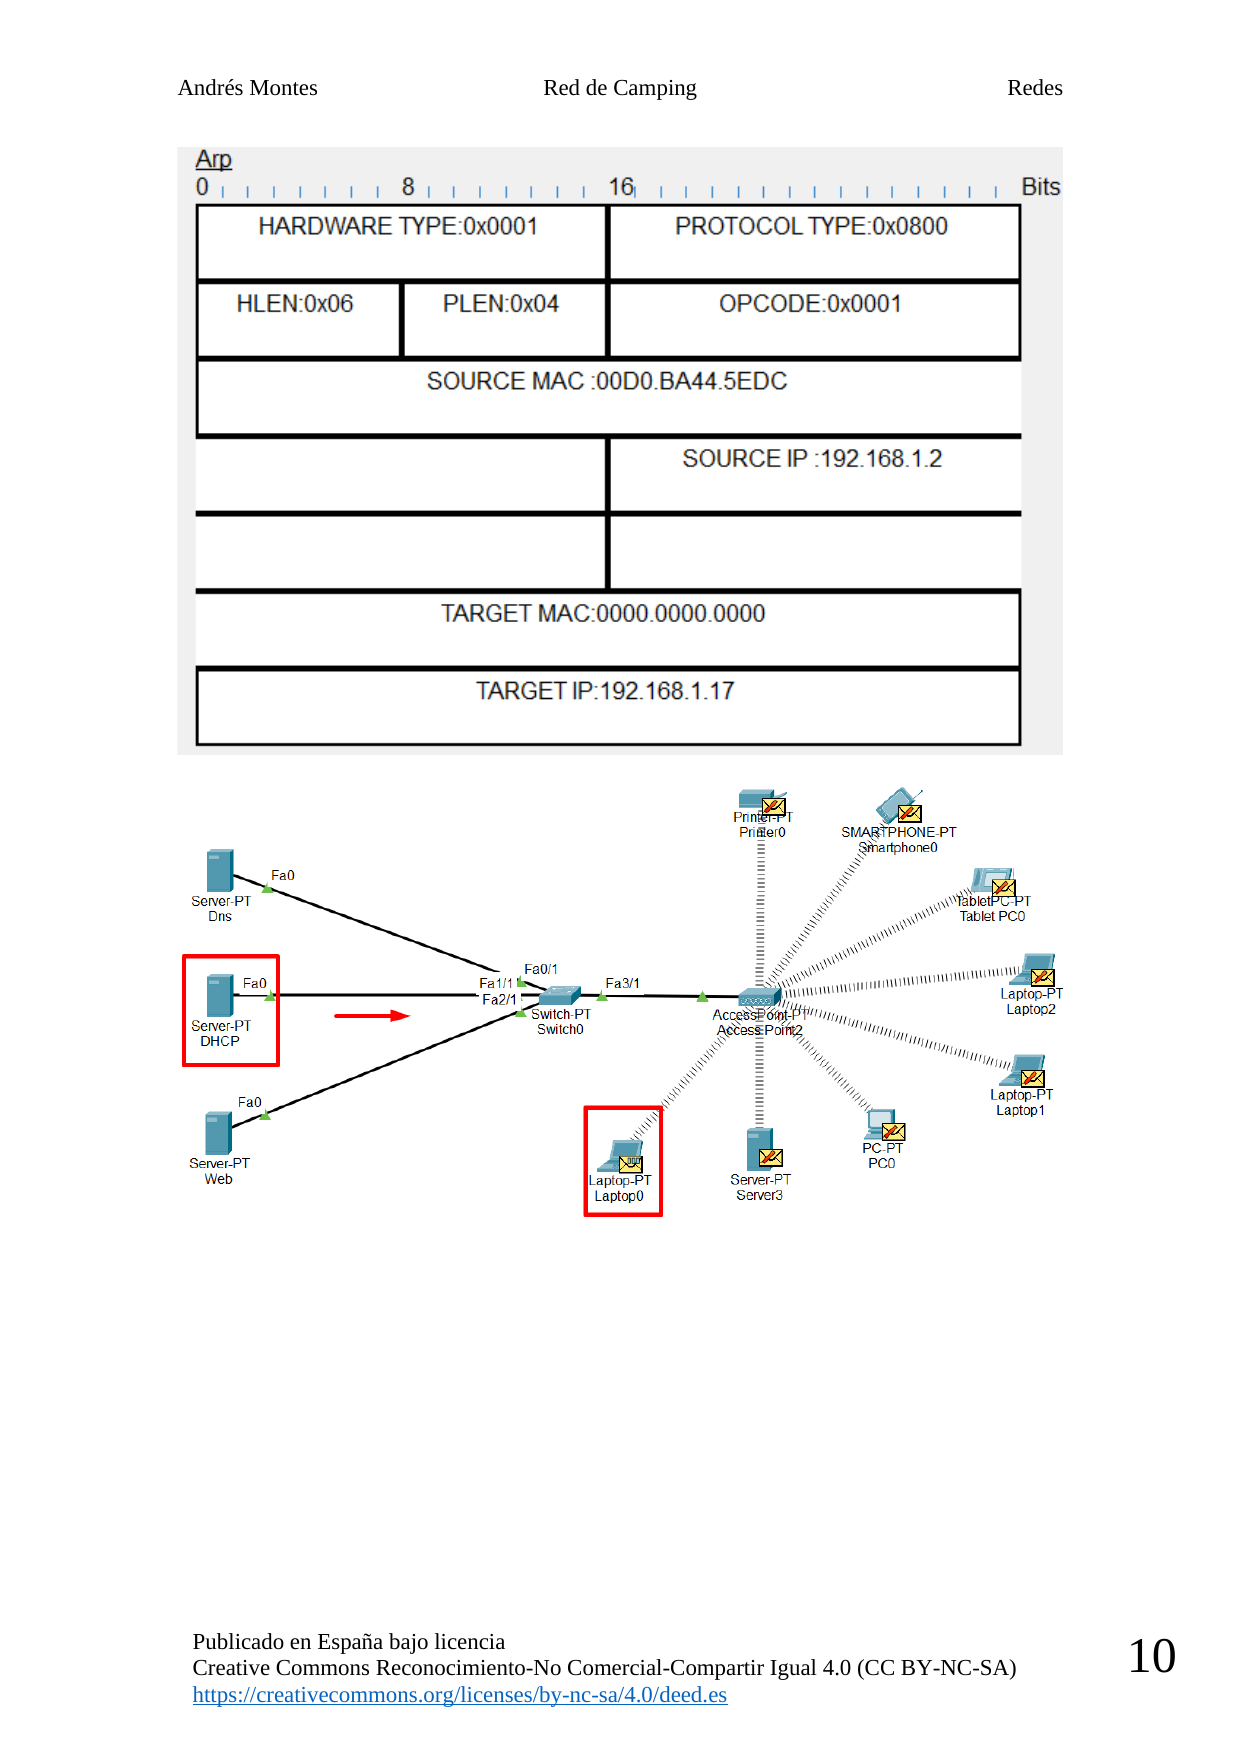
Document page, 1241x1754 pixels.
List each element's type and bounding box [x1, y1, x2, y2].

picture [177, 147, 1063, 755]
picture [177, 784, 1063, 1241]
